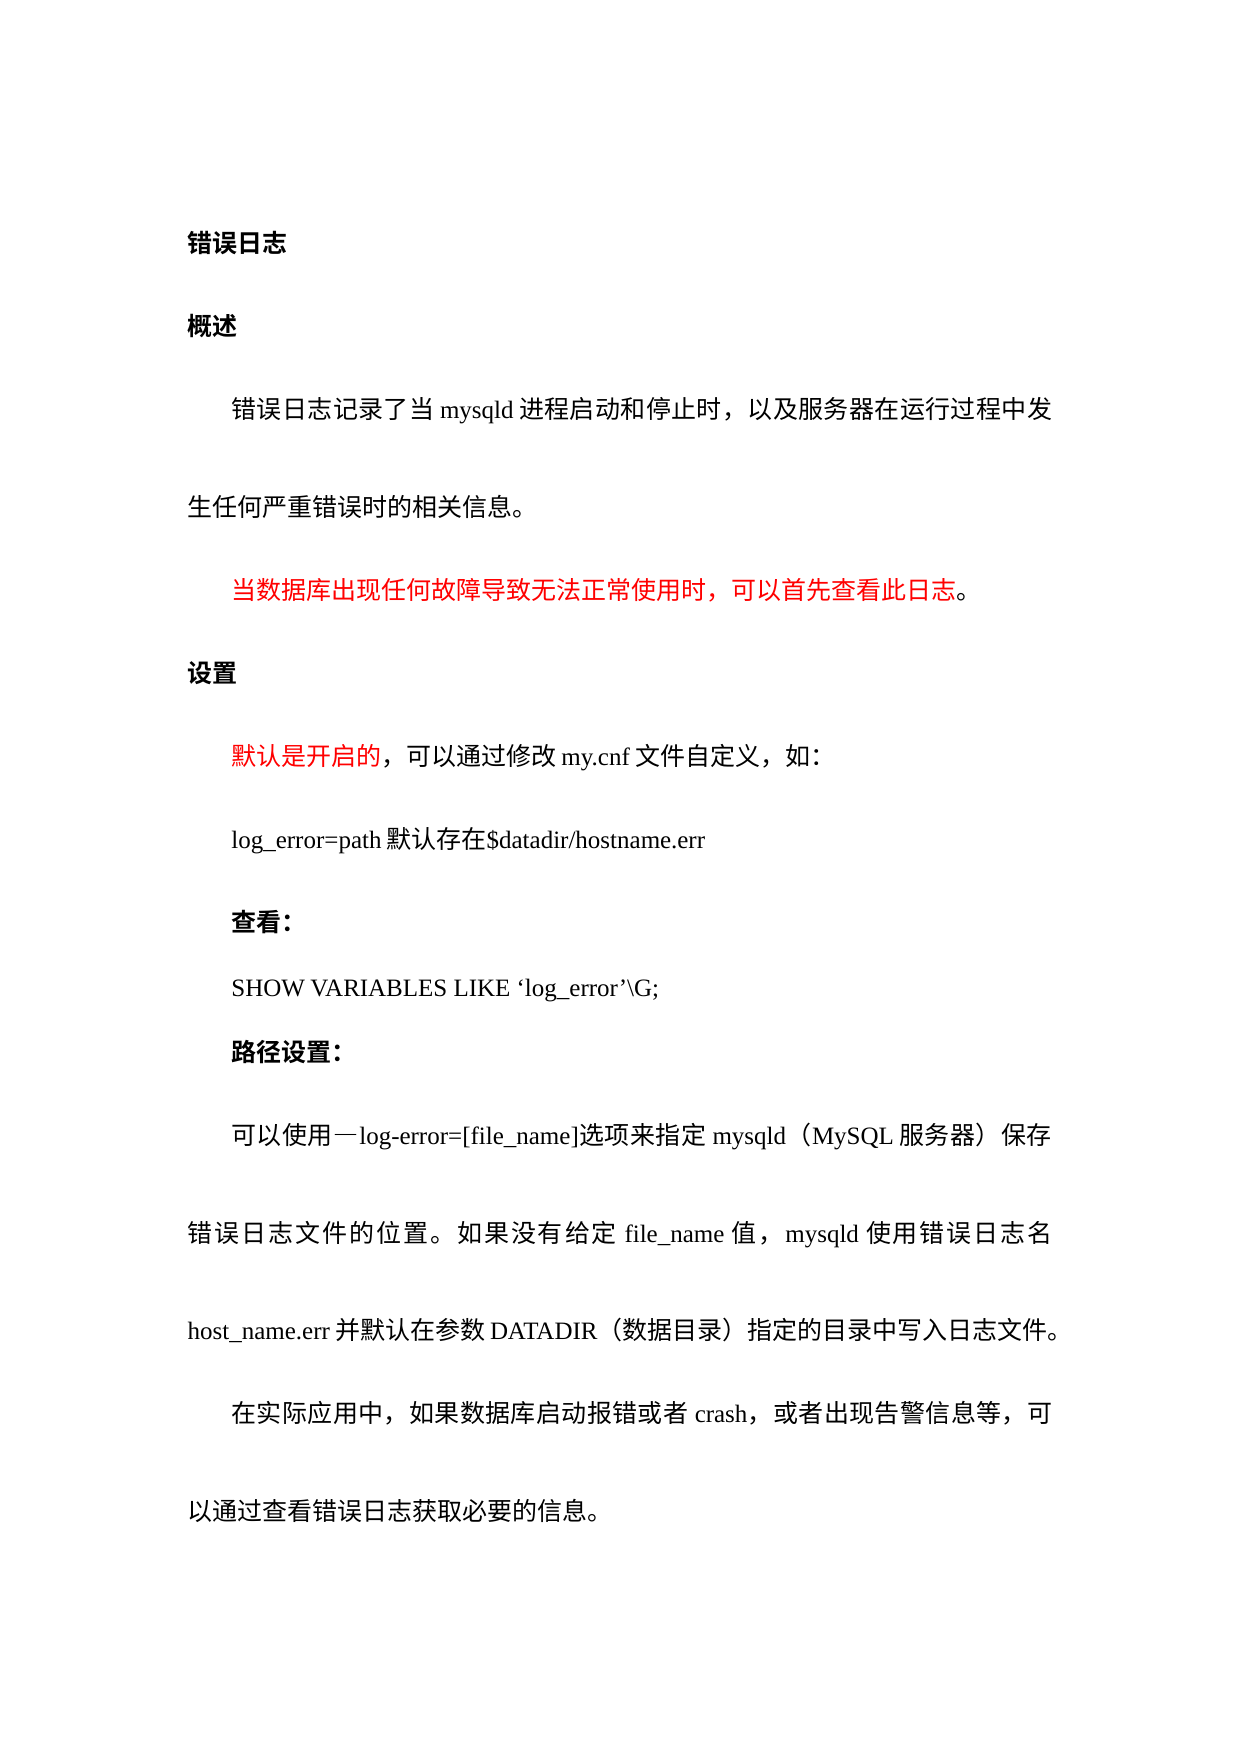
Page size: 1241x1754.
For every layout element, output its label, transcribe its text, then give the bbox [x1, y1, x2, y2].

subtitle 设置 [187, 639, 1053, 704]
text 可以使用—log-error=[file_name]选项来指定mysqld（MySQL服务器）保存错误日志文件的位置。如果没有给定file_name值，mysqld使用错误日志名host_name.err并默认在参数DATADIR（数据目录）指定的目录中写入日志文件。 [187, 1101, 1053, 1361]
text SHOW VARIABLES LIKE ‘log_error’\G; [187, 971, 1053, 1004]
text 在实际应用中，如果数据库启动报错或者crash，或者出现告警信息等，可以通过查看错误日志获取必要的信息。 [187, 1379, 1053, 1542]
text log_error=path默认存在$datadir/hostname.err [187, 805, 1053, 870]
text 查看： [187, 888, 1053, 953]
text 默认是开启的，可以通过修改my.cnf文件自定义，如： [187, 722, 1053, 787]
subtitle 错误日志 [187, 209, 1053, 274]
text 路径设置： [187, 1018, 1053, 1083]
text 当数据库出现任何故障导致无法正常使用时，可以首先查看此日志。 [187, 556, 1053, 621]
subtitle 概述 [187, 292, 1053, 357]
text 错误日志记录了当mysqld进程启动和停止时，以及服务器在运行过程中发生任何严重错误时的相关信息。 [187, 375, 1053, 538]
